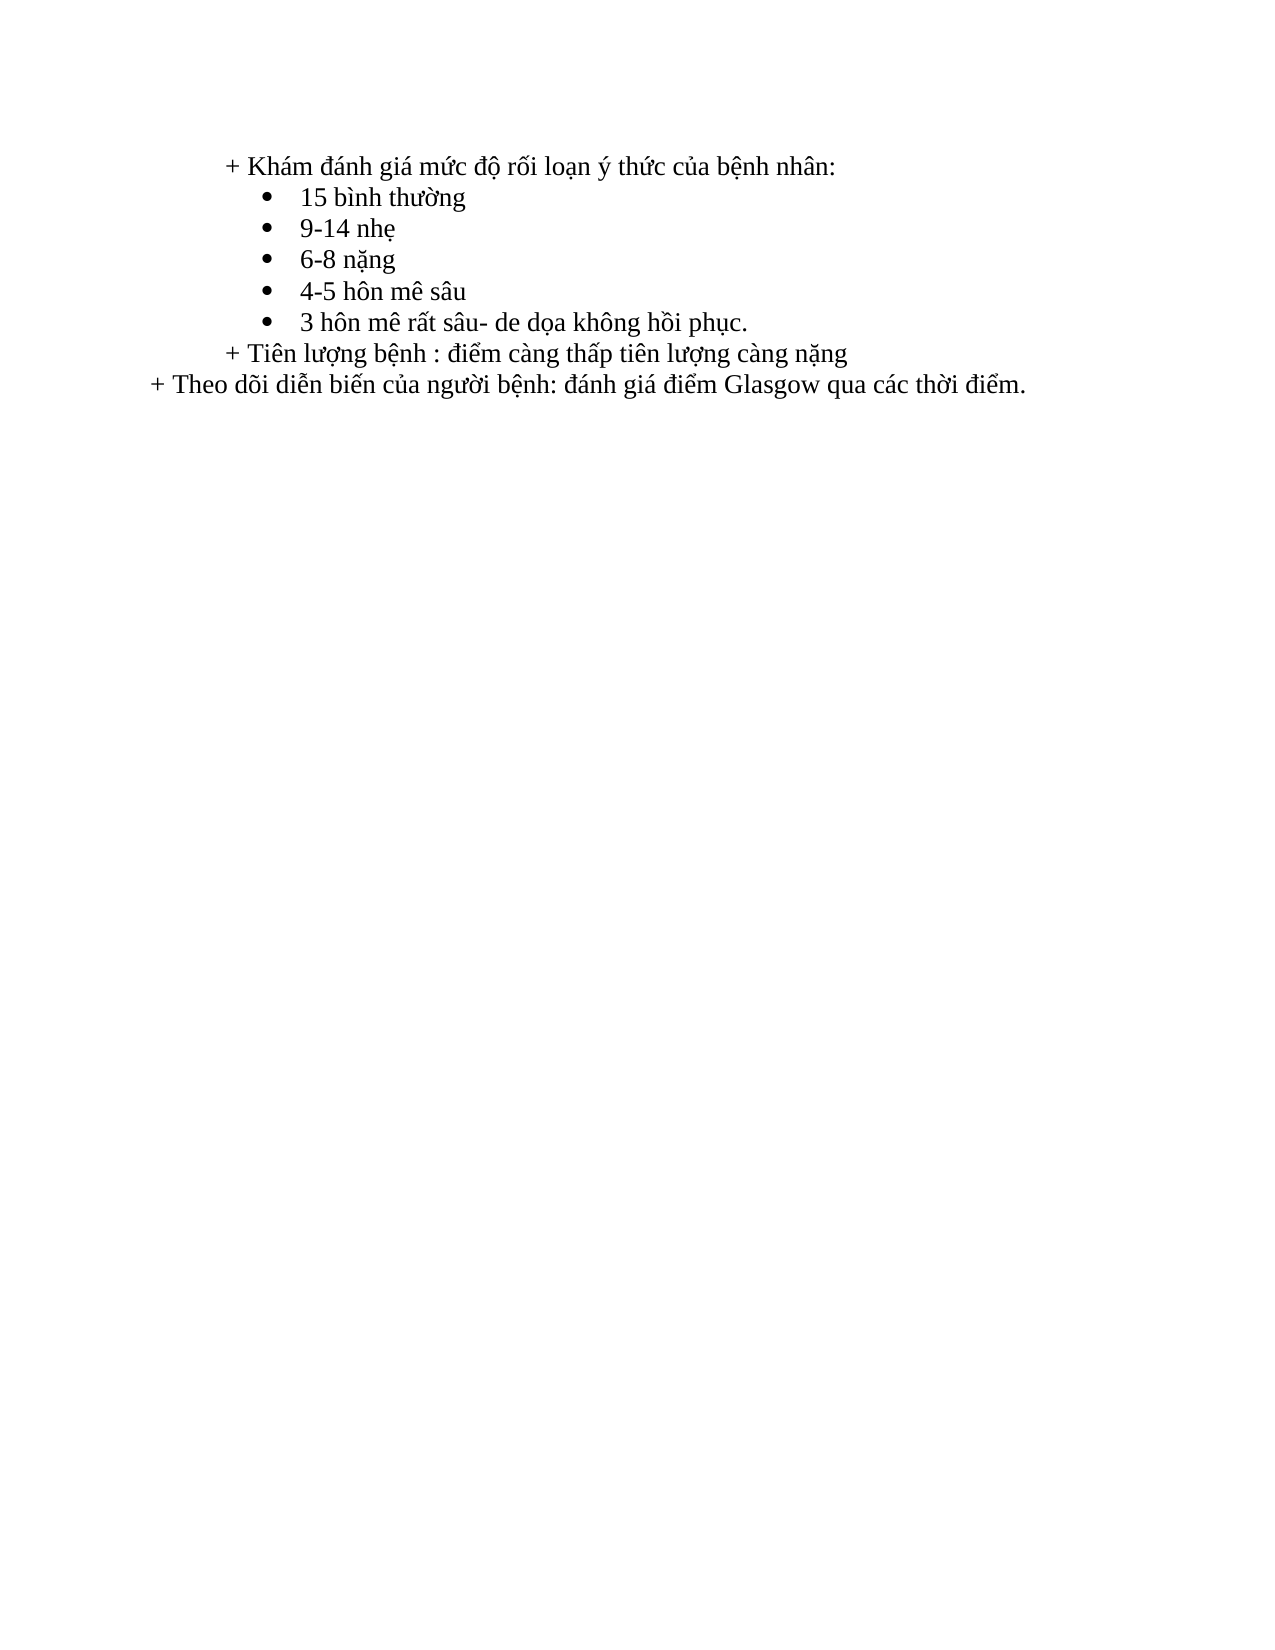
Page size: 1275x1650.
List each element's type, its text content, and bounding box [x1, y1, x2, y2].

list 15 bình thường [262, 181, 1125, 212]
text + Khám đánh giá mức độ rối loạn ý thức của bệnh nhân: [225, 150, 1125, 181]
list 6-8 nặng [262, 244, 1125, 275]
list 4-5 hôn mê sâu [262, 275, 1125, 306]
list 9-14 nhẹ [262, 212, 1125, 244]
text + Tiên lượng bệnh : điểm càng thấp tiên lượng càng nặng [225, 337, 1125, 368]
list 3 hôn mê rất sâu- de dọa không hồi phục. [262, 306, 1125, 337]
text + Theo dõi diễn biến của người bệnh: đánh giá điểm Glasgow qua các thời điểm. [150, 368, 1125, 400]
